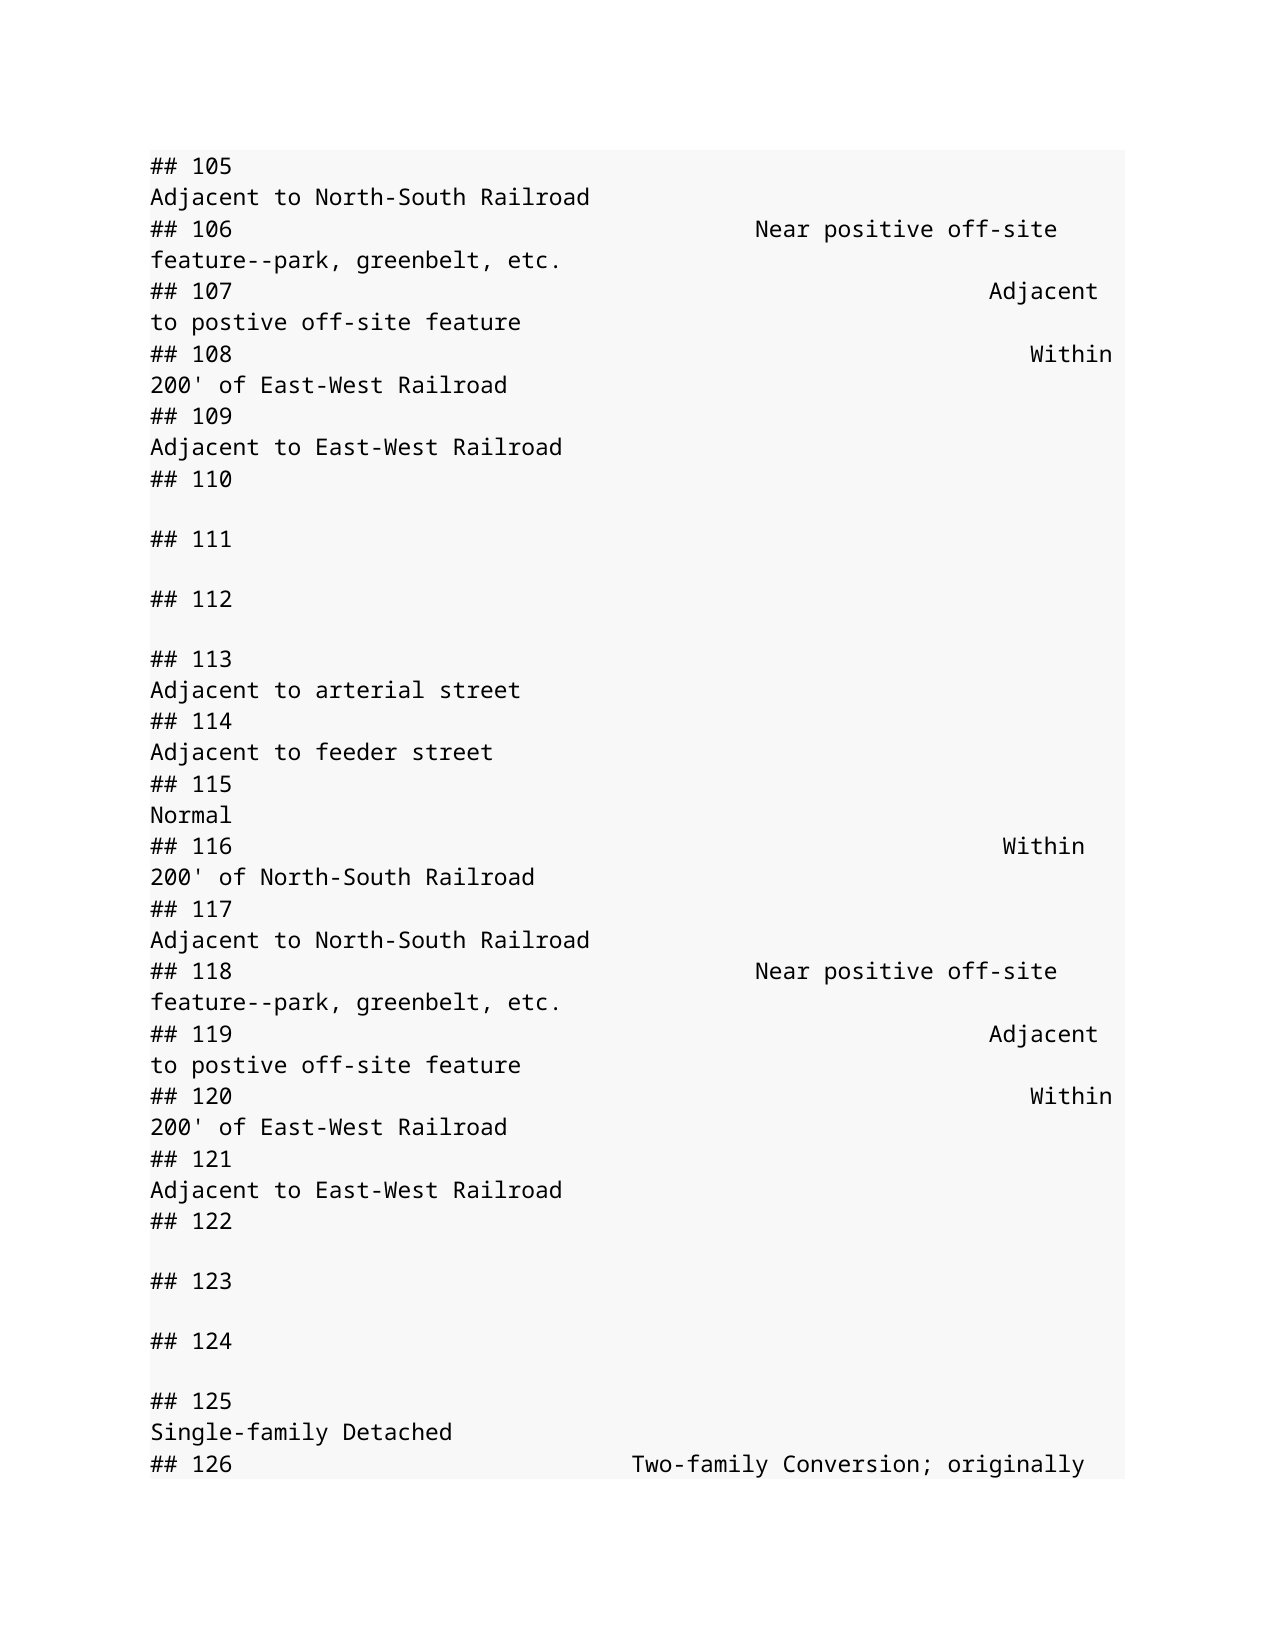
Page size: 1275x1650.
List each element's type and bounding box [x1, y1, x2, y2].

text [150, 150, 1125, 1479]
